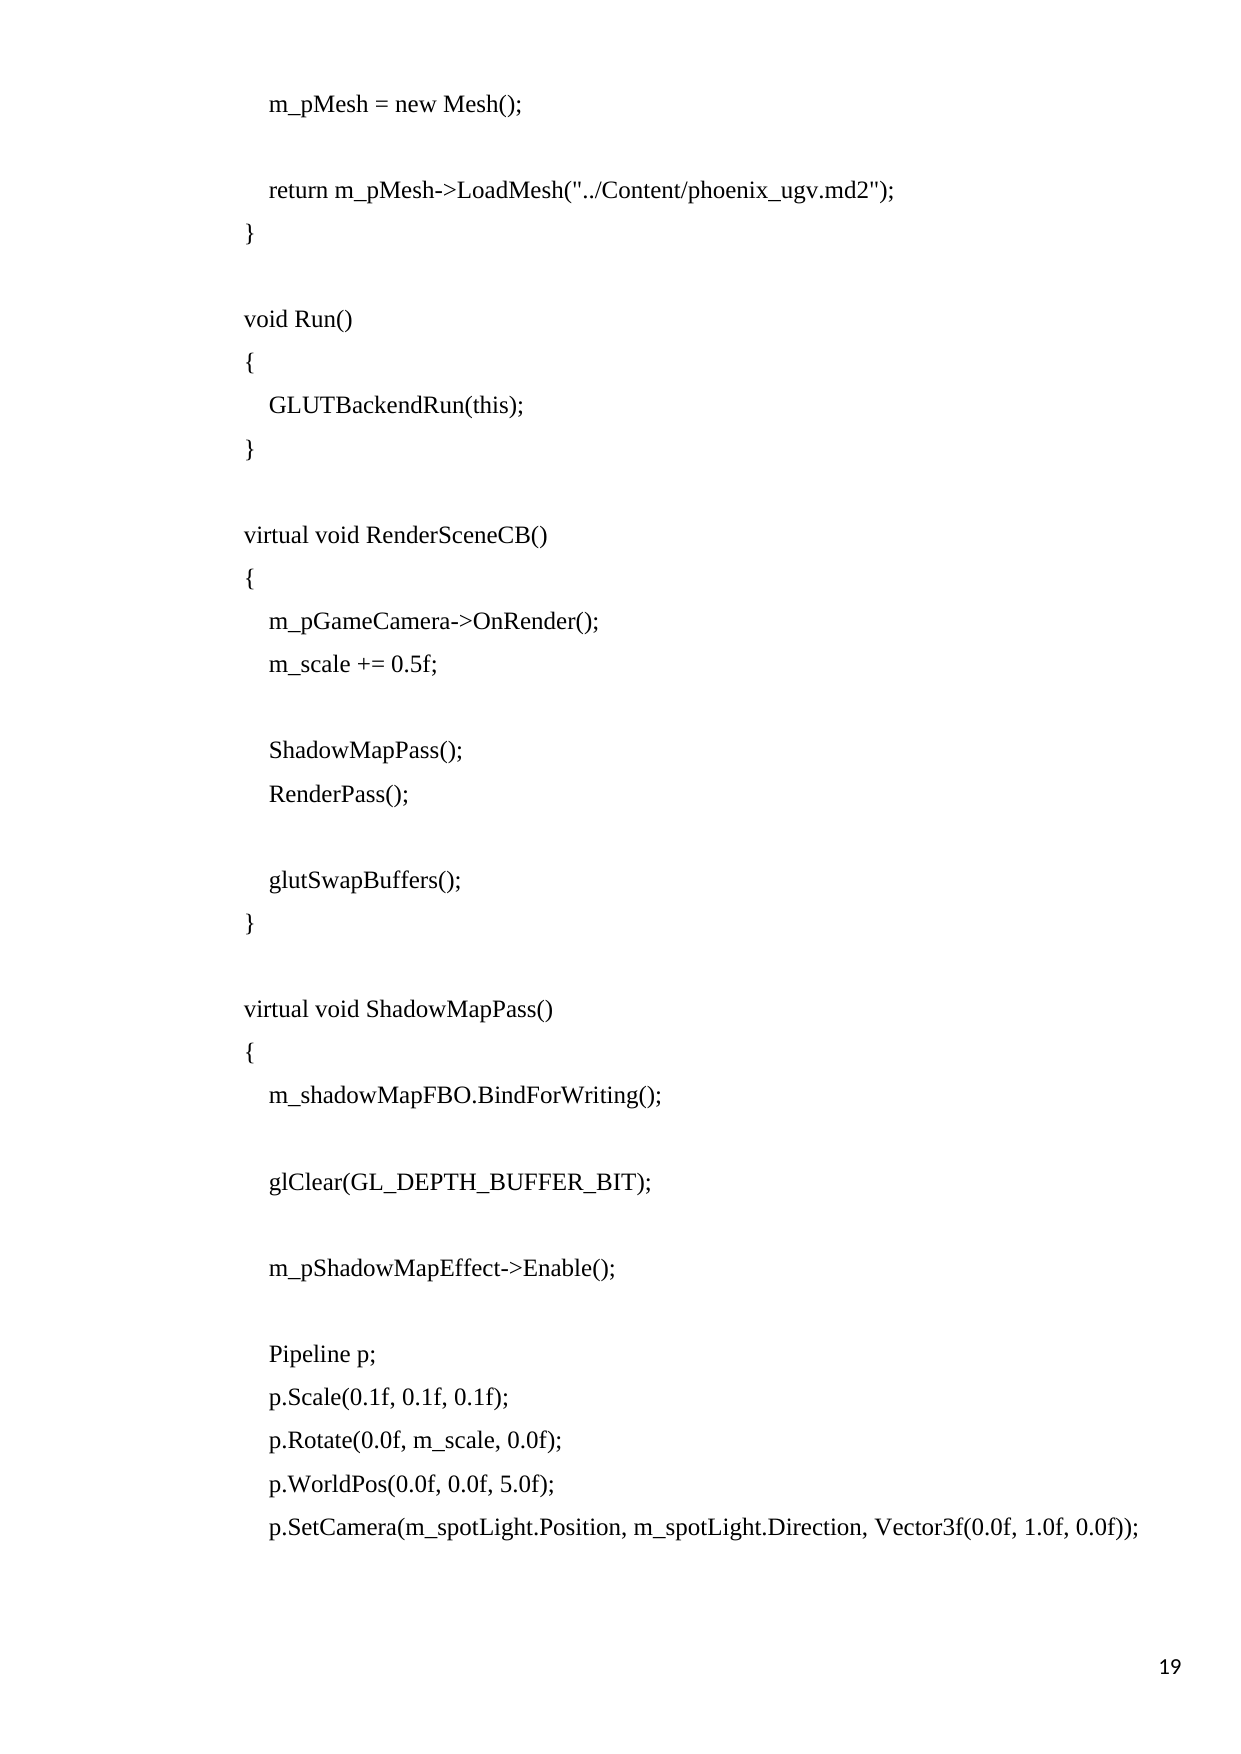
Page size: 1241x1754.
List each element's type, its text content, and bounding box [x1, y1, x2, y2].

text { [148, 563, 1181, 592]
text } [148, 434, 1181, 462]
text GLUTBackendRun(this); [148, 391, 1181, 419]
text } [148, 218, 1181, 247]
text p.WorldPos(0.0f, 0.0f, 5.0f); [148, 1469, 1181, 1497]
text RenderPass(); [148, 779, 1181, 807]
text p.Scale(0.1f, 0.1f, 0.1f); [148, 1382, 1181, 1411]
text } [148, 908, 1181, 937]
text void Run() [148, 304, 1181, 333]
text virtual void RenderSceneCB() [148, 520, 1181, 549]
text m_shadowMapFBO.BindForWriting(); [148, 1081, 1181, 1109]
text p.SetCamera(m_spotLight.Position, m_spotLight.Direction, Vector3f(0.0f, 1.0f, 0.0f)); [148, 1512, 1181, 1541]
text { [148, 1037, 1181, 1066]
text glutSwapBuffers(); [148, 865, 1181, 894]
text { [148, 347, 1181, 376]
text virtual void ShadowMapPass() [148, 994, 1181, 1023]
text ShadowMapPass(); [148, 736, 1181, 764]
text p.Rotate(0.0f, m_scale, 0.0f); [148, 1426, 1181, 1454]
text m_pShadowMapEffect->Enable(); [148, 1253, 1181, 1282]
text return m_pMesh->LoadMesh("../Content/phoenix_ugv.md2"); [148, 175, 1181, 204]
text m_pGameCamera->OnRender(); [148, 606, 1181, 635]
text m_pMesh = new Mesh(); [148, 89, 1181, 117]
text glClear(GL_DEPTH_BUFFER_BIT); [148, 1167, 1181, 1196]
text m_scale += 0.5f; [148, 649, 1181, 678]
text Pipeline p; [148, 1339, 1181, 1368]
